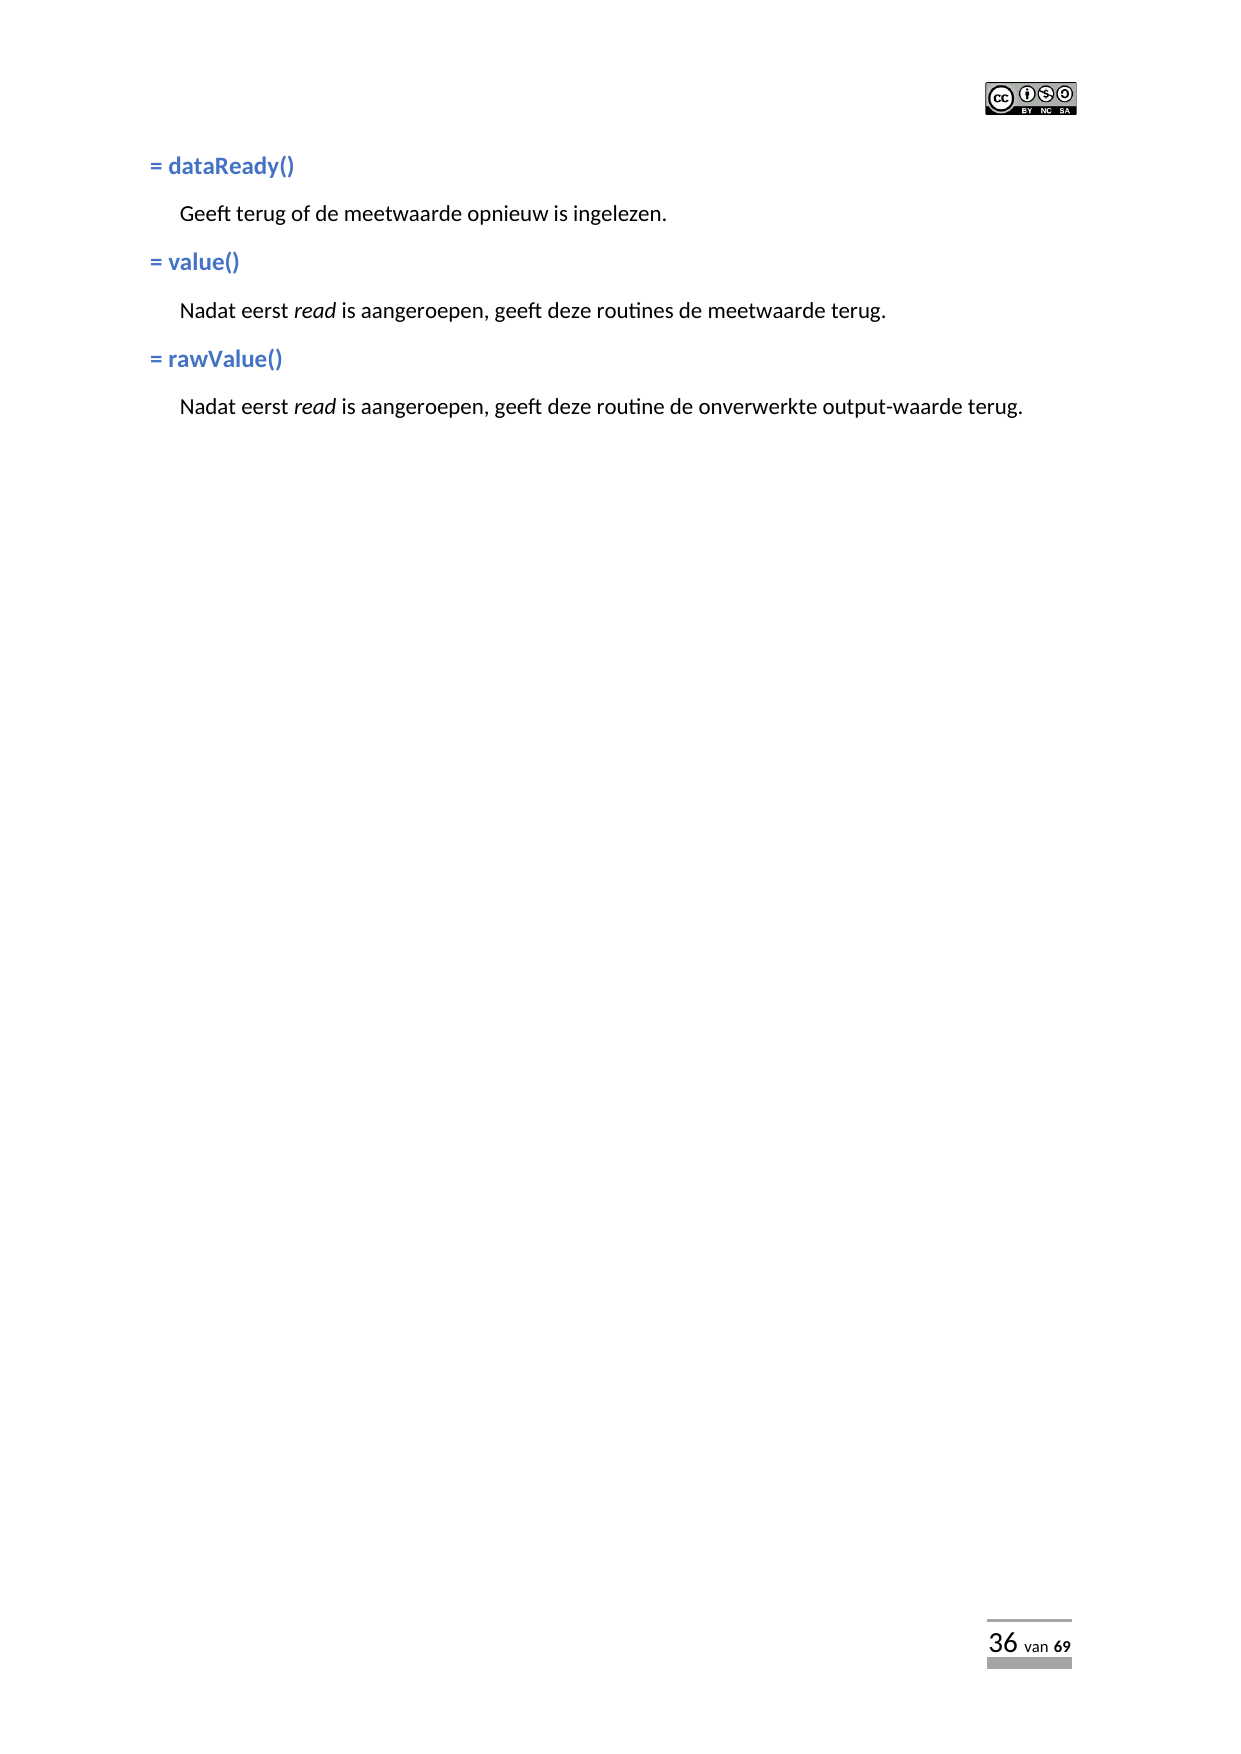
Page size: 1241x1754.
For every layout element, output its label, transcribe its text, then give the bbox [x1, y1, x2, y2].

text Nadat eerst read is aangeroepen, geeft deze routines de meetwaarde terug. [179, 296, 1090, 324]
text Geeft terug of de meetwaarde opnieuw is ingelezen. [179, 199, 1095, 228]
text = dataReady() [150, 150, 1095, 181]
text = value() [150, 246, 1090, 277]
picture [985, 82, 1077, 115]
text = rawValue() [150, 343, 1090, 373]
text Nadat eerst read is aangeroepen, geeft deze routine de onverwerkte output-waarde terug. [179, 392, 1090, 421]
